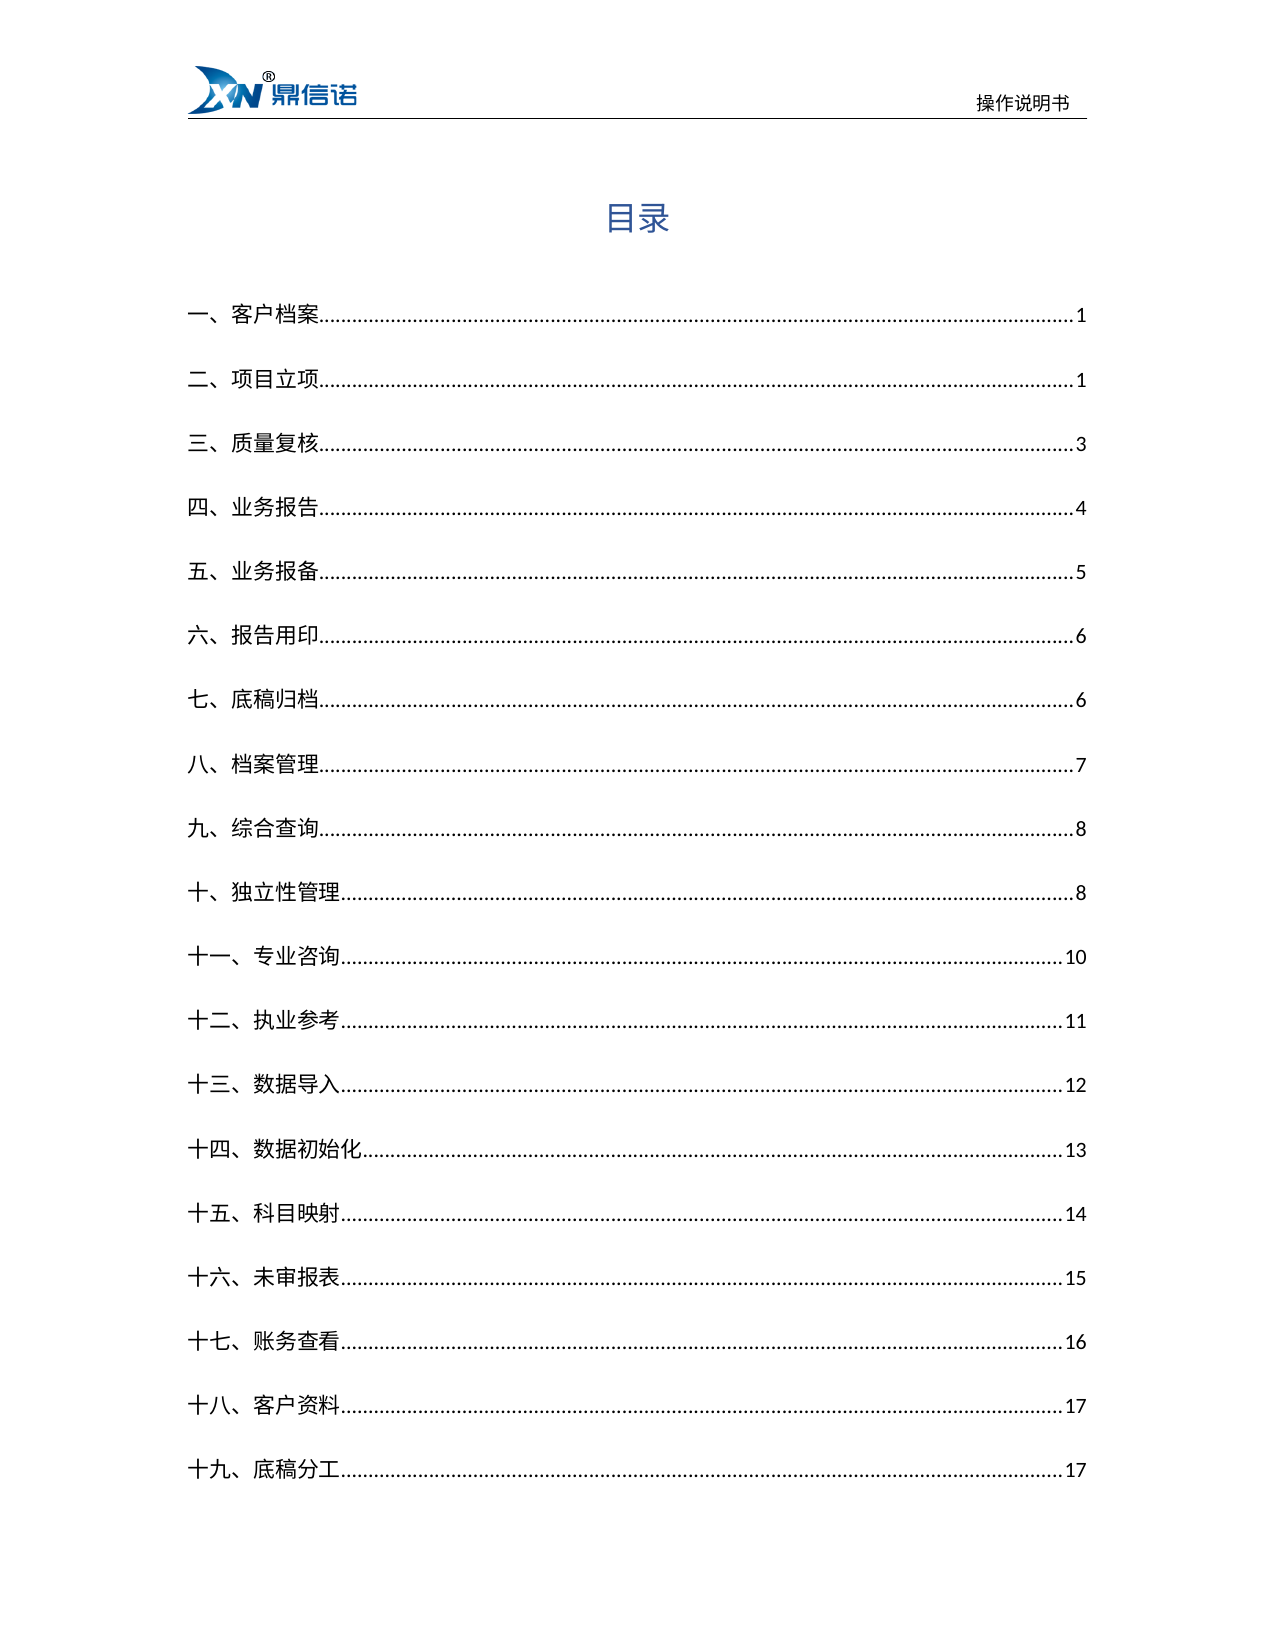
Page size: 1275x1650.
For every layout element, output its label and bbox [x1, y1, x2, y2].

picture [187, 66, 357, 114]
